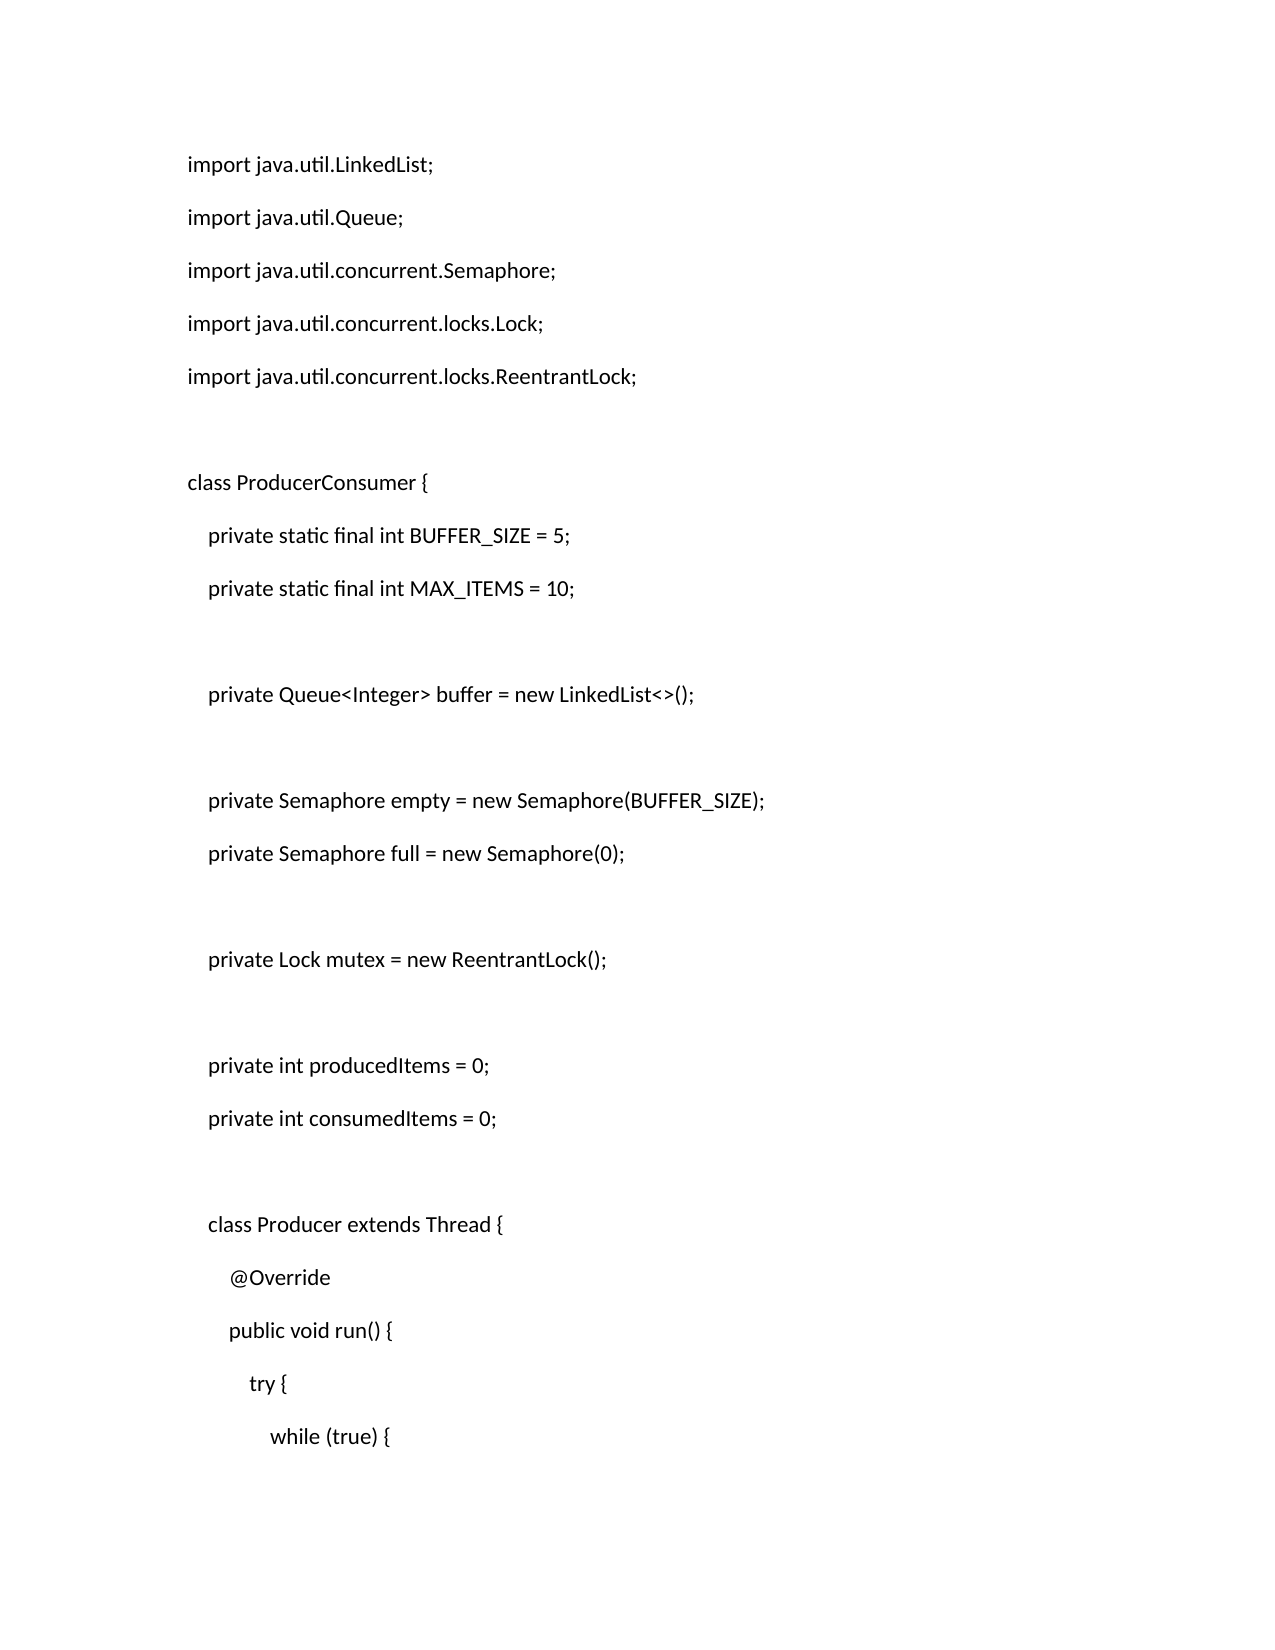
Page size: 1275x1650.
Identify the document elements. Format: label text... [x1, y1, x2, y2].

text class Producer extends Thread { [187, 1210, 1087, 1238]
text import java.util.Queue; [187, 203, 1087, 231]
text private int producedItems = 0; [187, 1051, 1087, 1079]
text import java.util.concurrent.locks.Lock; [187, 309, 1087, 337]
text private Semaphore full = new Semaphore(0); [187, 839, 1087, 867]
text private Semaphore empty = new Semaphore(BUFFER_SIZE); [187, 786, 1087, 814]
text private Queue<Integer> buffer = new LinkedList<>(); [187, 680, 1087, 708]
text import java.util.concurrent.Semaphore; [187, 256, 1087, 284]
text private Lock mutex = new ReentrantLock(); [187, 945, 1087, 973]
text @Override [187, 1263, 1087, 1291]
text class ProducerConsumer { [187, 468, 1087, 496]
text import java.util.LinkedList; [187, 150, 1087, 178]
text public void run() { [187, 1316, 1087, 1344]
text private int consumedItems = 0; [187, 1104, 1087, 1132]
text import java.util.concurrent.locks.ReentrantLock; [187, 362, 1087, 390]
text private static final int BUFFER_SIZE = 5; [187, 521, 1087, 549]
text try { [187, 1369, 1087, 1397]
text while (true) { [187, 1422, 1087, 1451]
text private static final int MAX_ITEMS = 10; [187, 574, 1087, 602]
